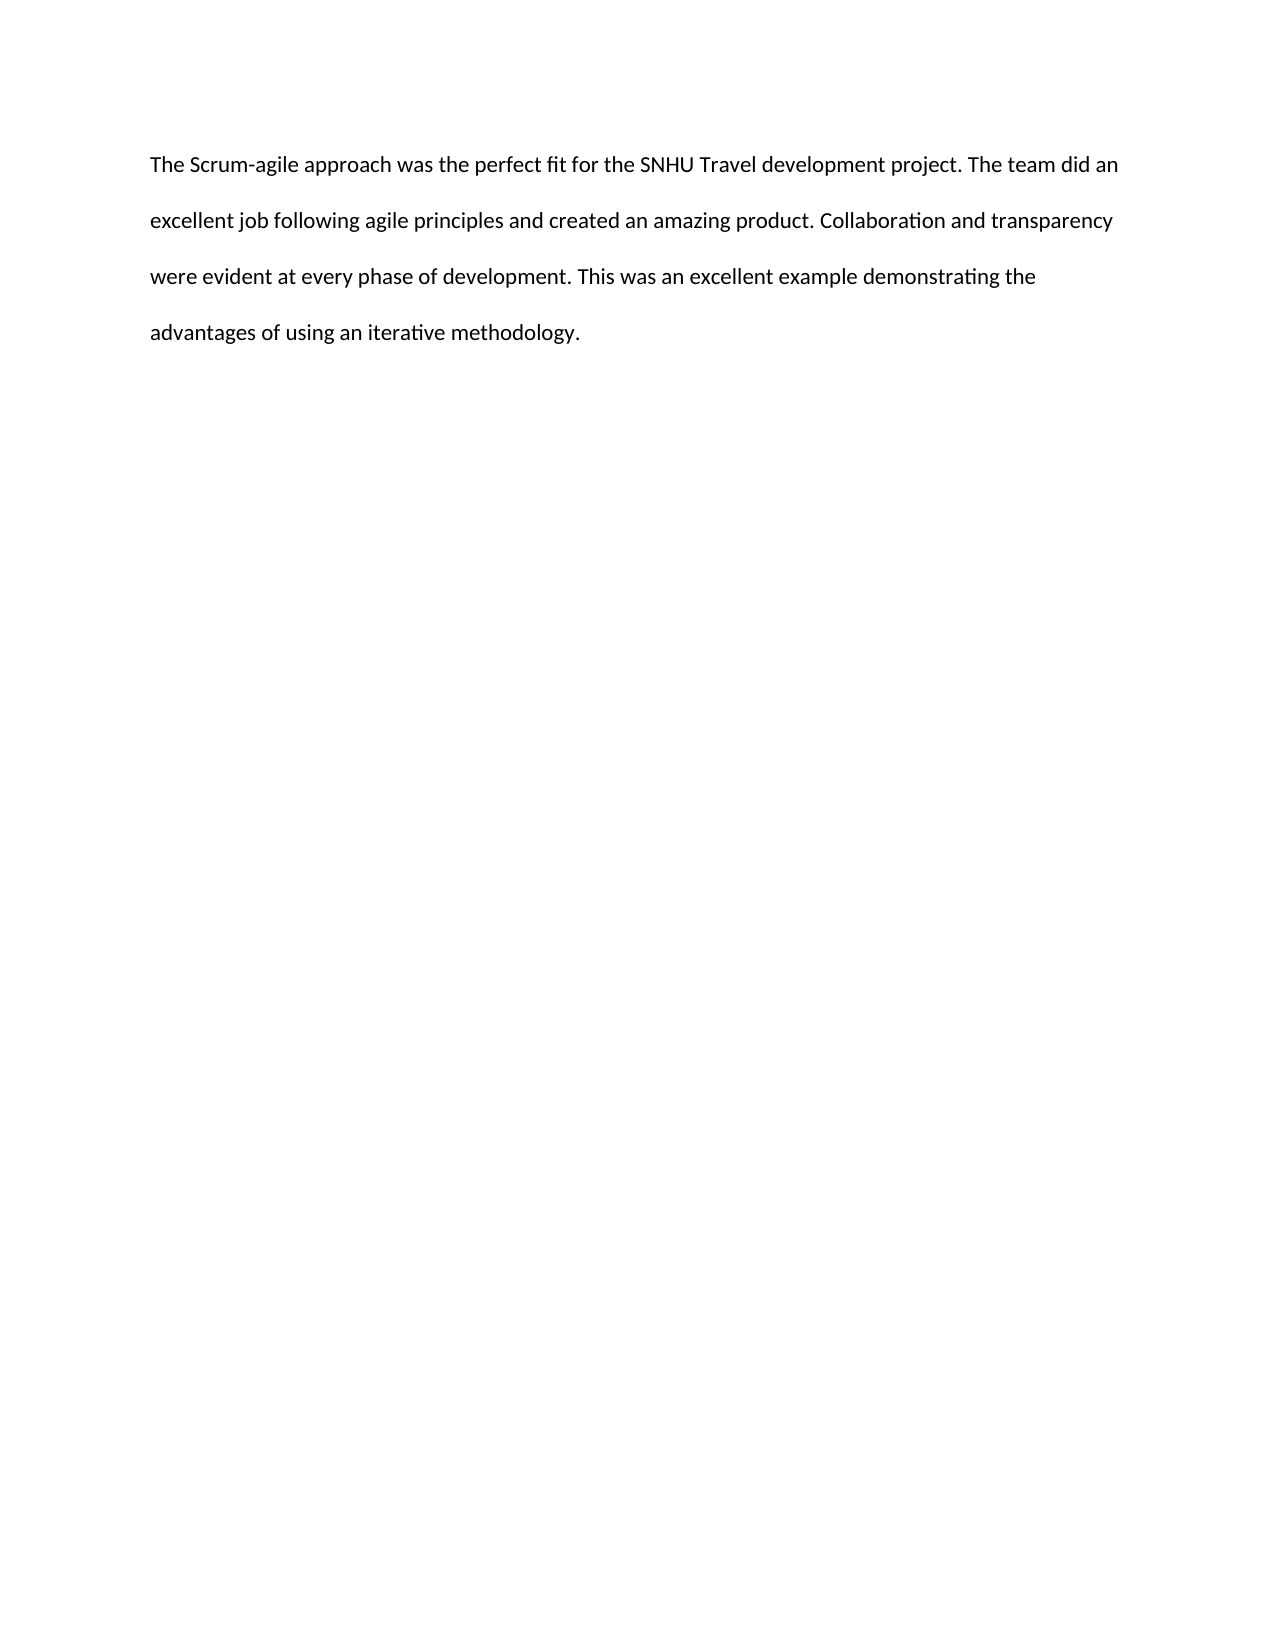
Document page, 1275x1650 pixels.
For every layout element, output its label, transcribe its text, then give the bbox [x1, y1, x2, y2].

text The Scrum-agile approach was the perfect fit for the SNHU Travel development project. The team did an excellent job following agile principles and created an amazing product. Collaboration and transparency were evident at every phase of development. This was an excellent example demonstrating the advantages of using an iterative methodology. [150, 150, 1125, 346]
